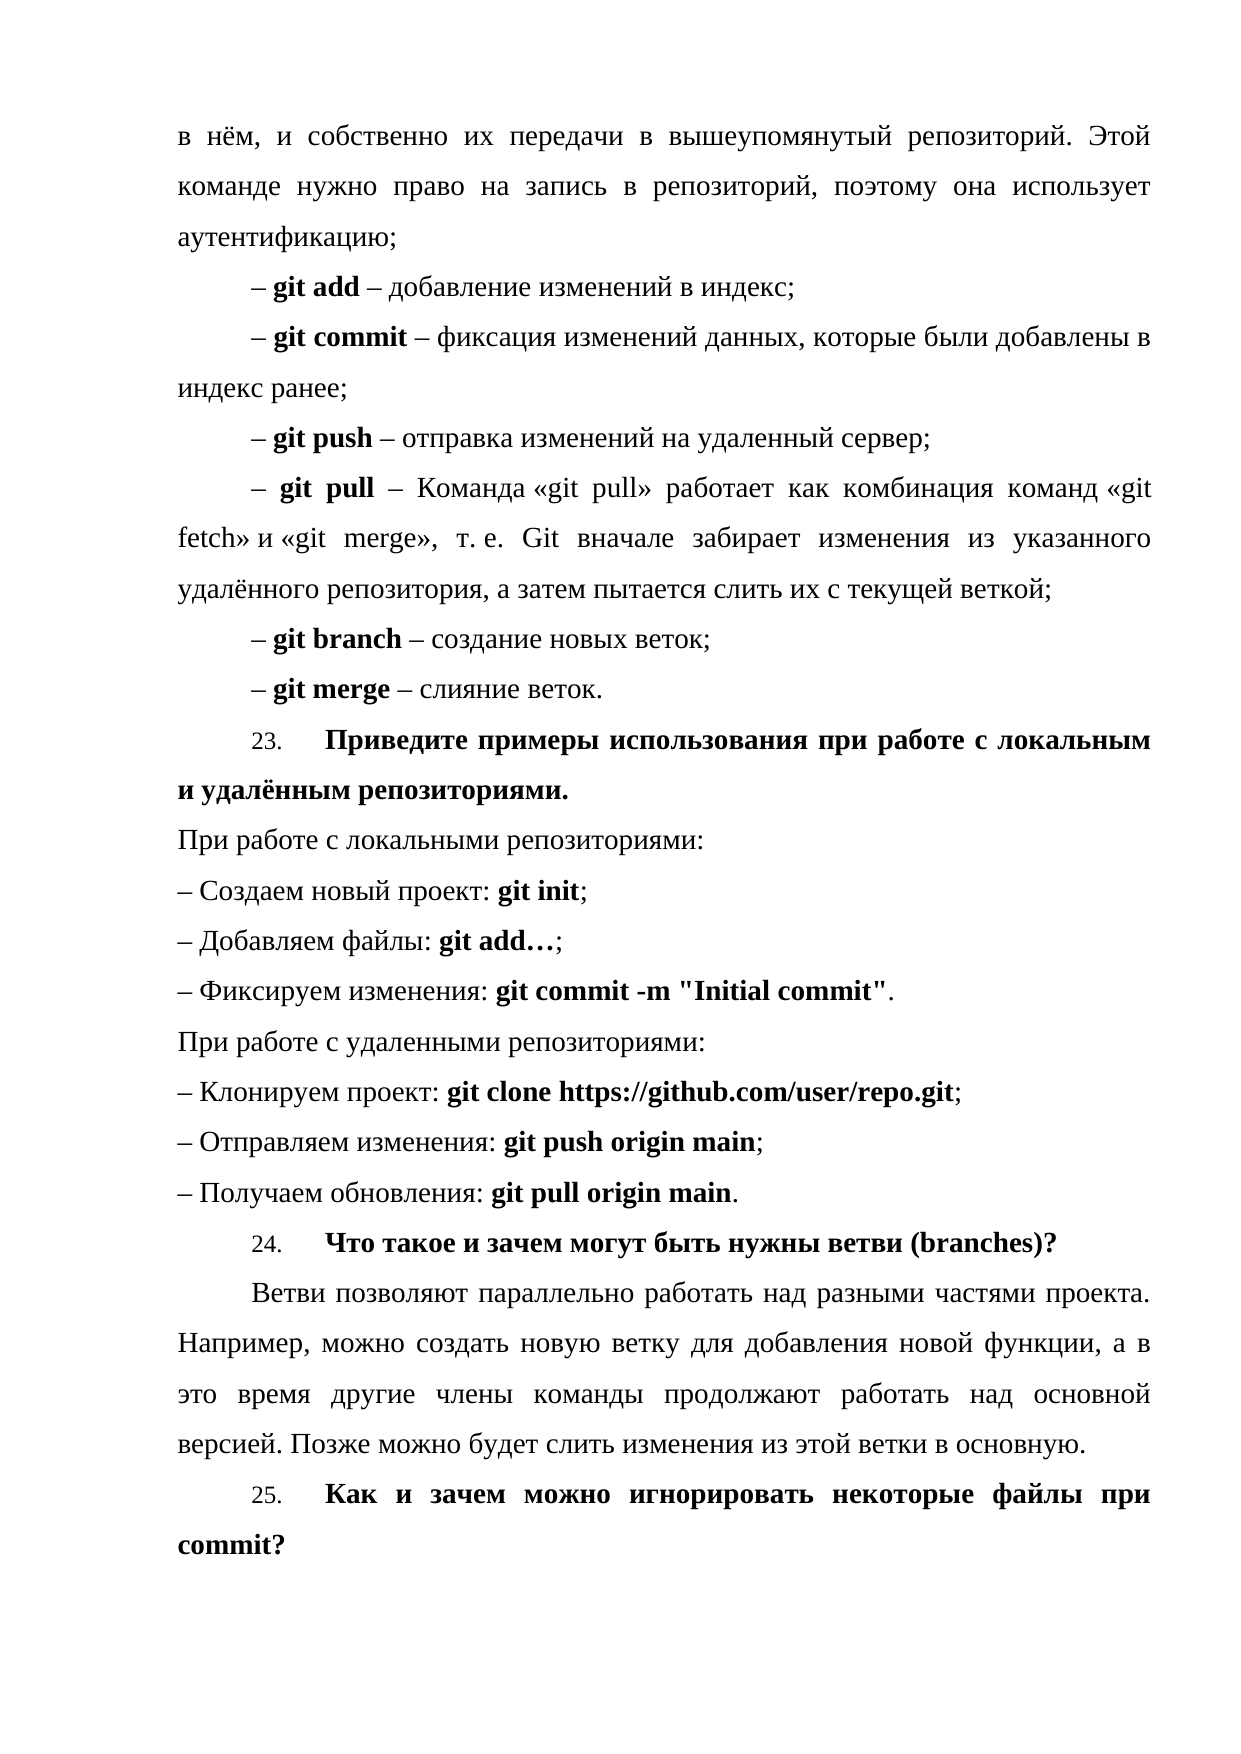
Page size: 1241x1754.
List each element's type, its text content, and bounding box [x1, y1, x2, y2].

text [177, 118, 1152, 252]
text – git merge – слияние веток. [177, 672, 1152, 705]
text При работе с удаленными репозиториями: [177, 1024, 1152, 1057]
list Как и зачем можно игнорировать некоторые файлы при commit? [177, 1477, 1152, 1560]
text – git branch – создание новых веток; [177, 621, 1152, 655]
text – git add – добавление изменений в индекс; [177, 269, 1152, 303]
text – Отправляем изменения: git push origin main; [177, 1124, 1152, 1158]
text – Добавляем файлы: git add…; [177, 923, 1152, 957]
list Что такое и зачем могут быть нужны ветви (branches)? [177, 1225, 1152, 1258]
text – git push – отправка изменений на удаленный сервер; [177, 420, 1152, 453]
text – Фиксируем изменения: git commit -m "Initial commit". [177, 973, 1152, 1007]
text При работе с локальными репозиториями: [177, 822, 1152, 856]
text – git pull – Команда «git pull» работает как комбинация команд «git fetch» и «git merge», т. е. Git вначале забирает изменения из указанного удалённого репозитория, а затем пытается слить их с текущей веткой; [177, 470, 1152, 604]
text – Создаем новый проект: git init; [177, 873, 1152, 906]
text – Клонируем проект: git clone https://github.com/user/repo.git; [177, 1074, 1152, 1108]
text Ветви позволяют параллельно работать над разными частями проекта. Например, можно создать новую ветку для добавления новой функции, а в это время другие члены команды продолжают работать над основной версией. Позже можно будет слить изменения из этой ветки в основную. [177, 1275, 1152, 1460]
list Приведите примеры использования при работе с локальным и удалённым репозиториями. [177, 722, 1152, 806]
text – Получаем обновления: git pull origin main. [177, 1175, 1152, 1208]
text – git commit – фиксация изменений данных, которые были добавлены в индекс ранее; [177, 319, 1152, 403]
